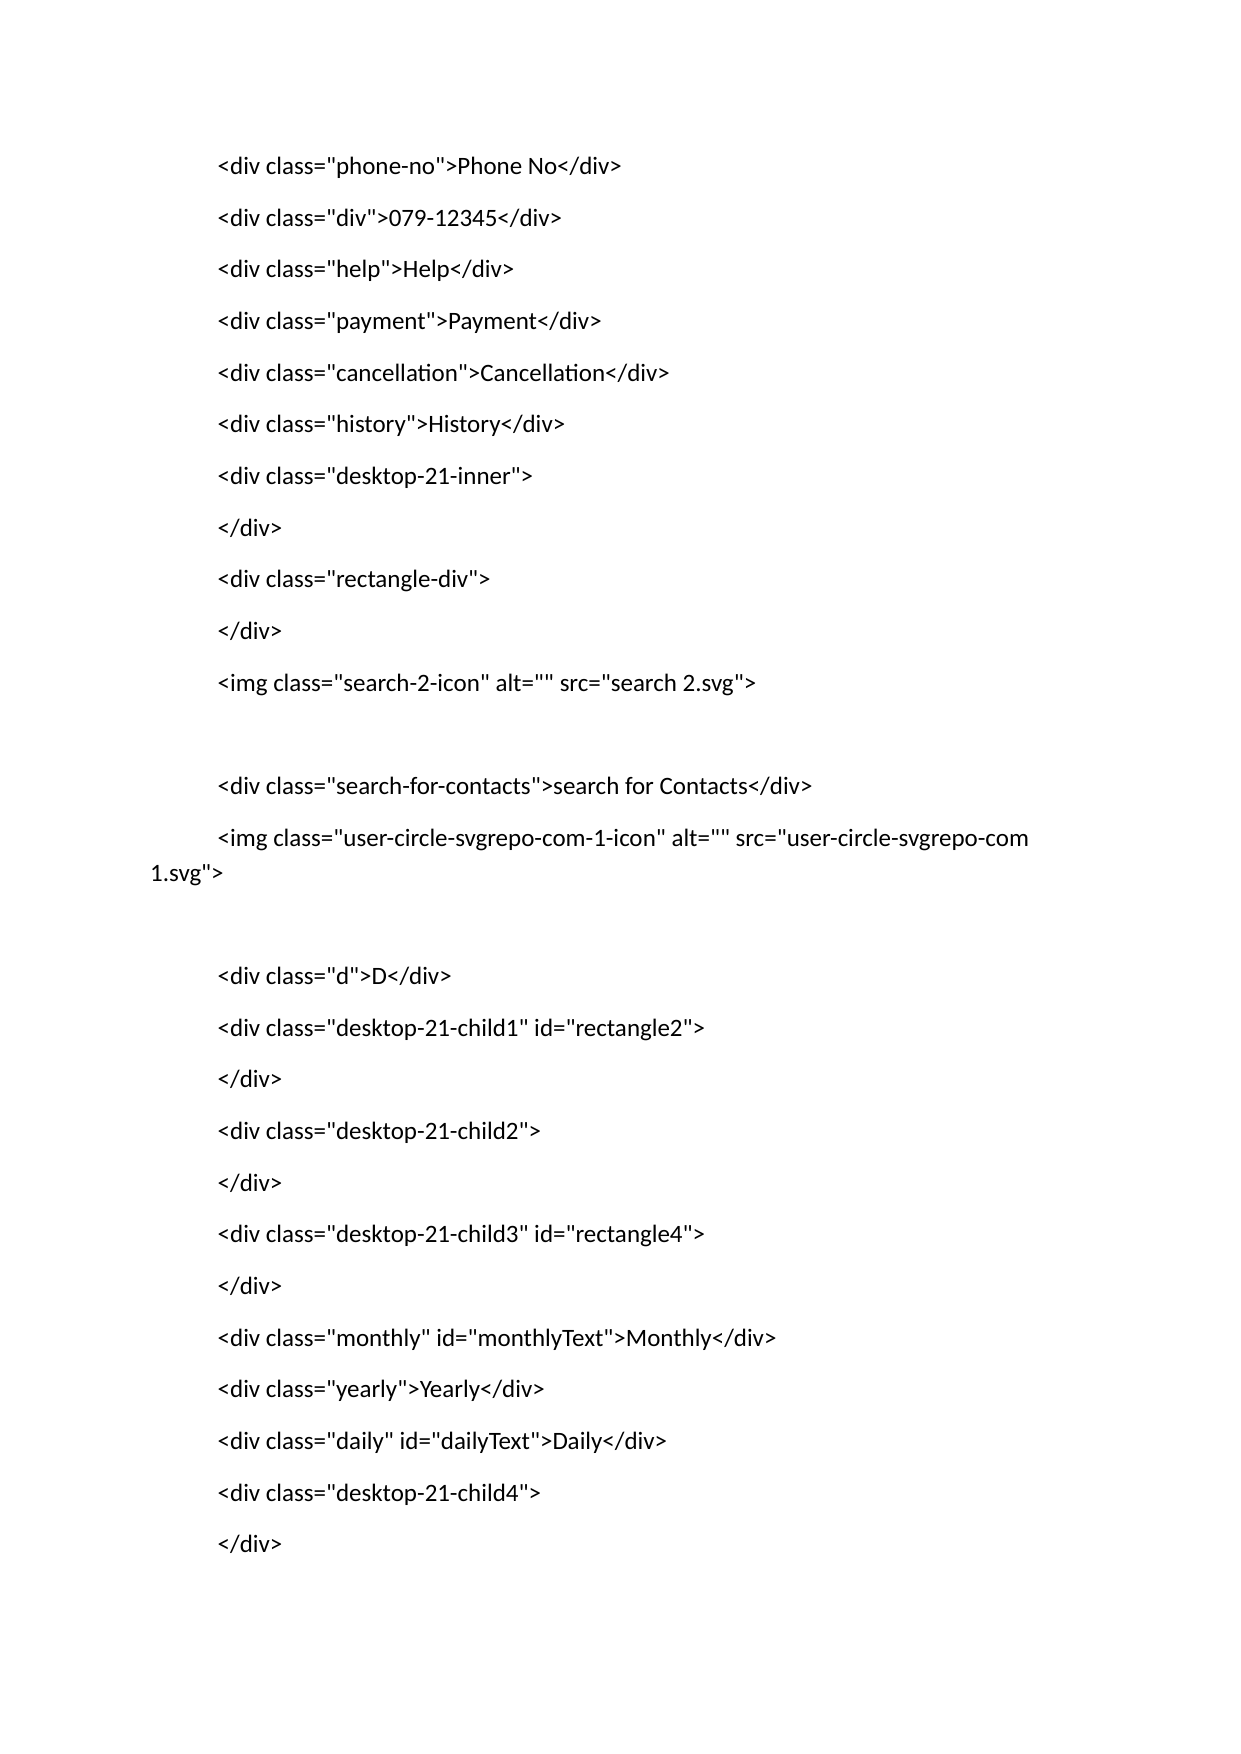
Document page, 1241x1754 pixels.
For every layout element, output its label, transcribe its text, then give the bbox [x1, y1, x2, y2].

text <div class="monthly" id="monthlyText">Monthly</div> [150, 1322, 1090, 1352]
text </div> [150, 615, 1090, 646]
text </div> [150, 1528, 1090, 1559]
text <div class="daily" id="dailyText">Daily</div> [150, 1425, 1090, 1456]
text <div class="cancellation">Cancellation</div> [150, 357, 1090, 387]
text </div> [150, 1063, 1090, 1094]
text <div class="d">D</div> [150, 960, 1090, 991]
text </div> [150, 1270, 1090, 1301]
text <div class="search-for-contacts">search for Contacts</div> [150, 770, 1090, 801]
text <div class="rectangle-div"> [150, 563, 1090, 594]
text <div class="help">Help</div> [150, 253, 1090, 284]
text <div class="phone-no">Phone No</div> [150, 150, 1090, 181]
text <div class="desktop-21-child2"> [150, 1115, 1090, 1146]
text <div class="desktop-21-child1" id="rectangle2"> [150, 1012, 1090, 1042]
text <div class="payment">Payment</div> [150, 305, 1090, 336]
text <div class="desktop-21-child3" id="rectangle4"> [150, 1218, 1090, 1249]
text <img class="search-2-icon" alt="" src="search 2.svg"> [150, 667, 1090, 697]
text <div class="div">079-12345</div> [150, 202, 1090, 232]
text <div class="history">History</div> [150, 408, 1090, 439]
text </div> [150, 512, 1090, 542]
text <div class="desktop-21-inner"> [150, 460, 1090, 491]
text <div class="desktop-21-child4"> [150, 1477, 1090, 1507]
text </div> [150, 1167, 1090, 1197]
text <div class="yearly">Yearly</div> [150, 1373, 1090, 1404]
text <img class="user-circle-svgrepo-com-1-icon" alt="" src="user-circle-svgrepo-com 1.svg"> [150, 822, 1090, 887]
